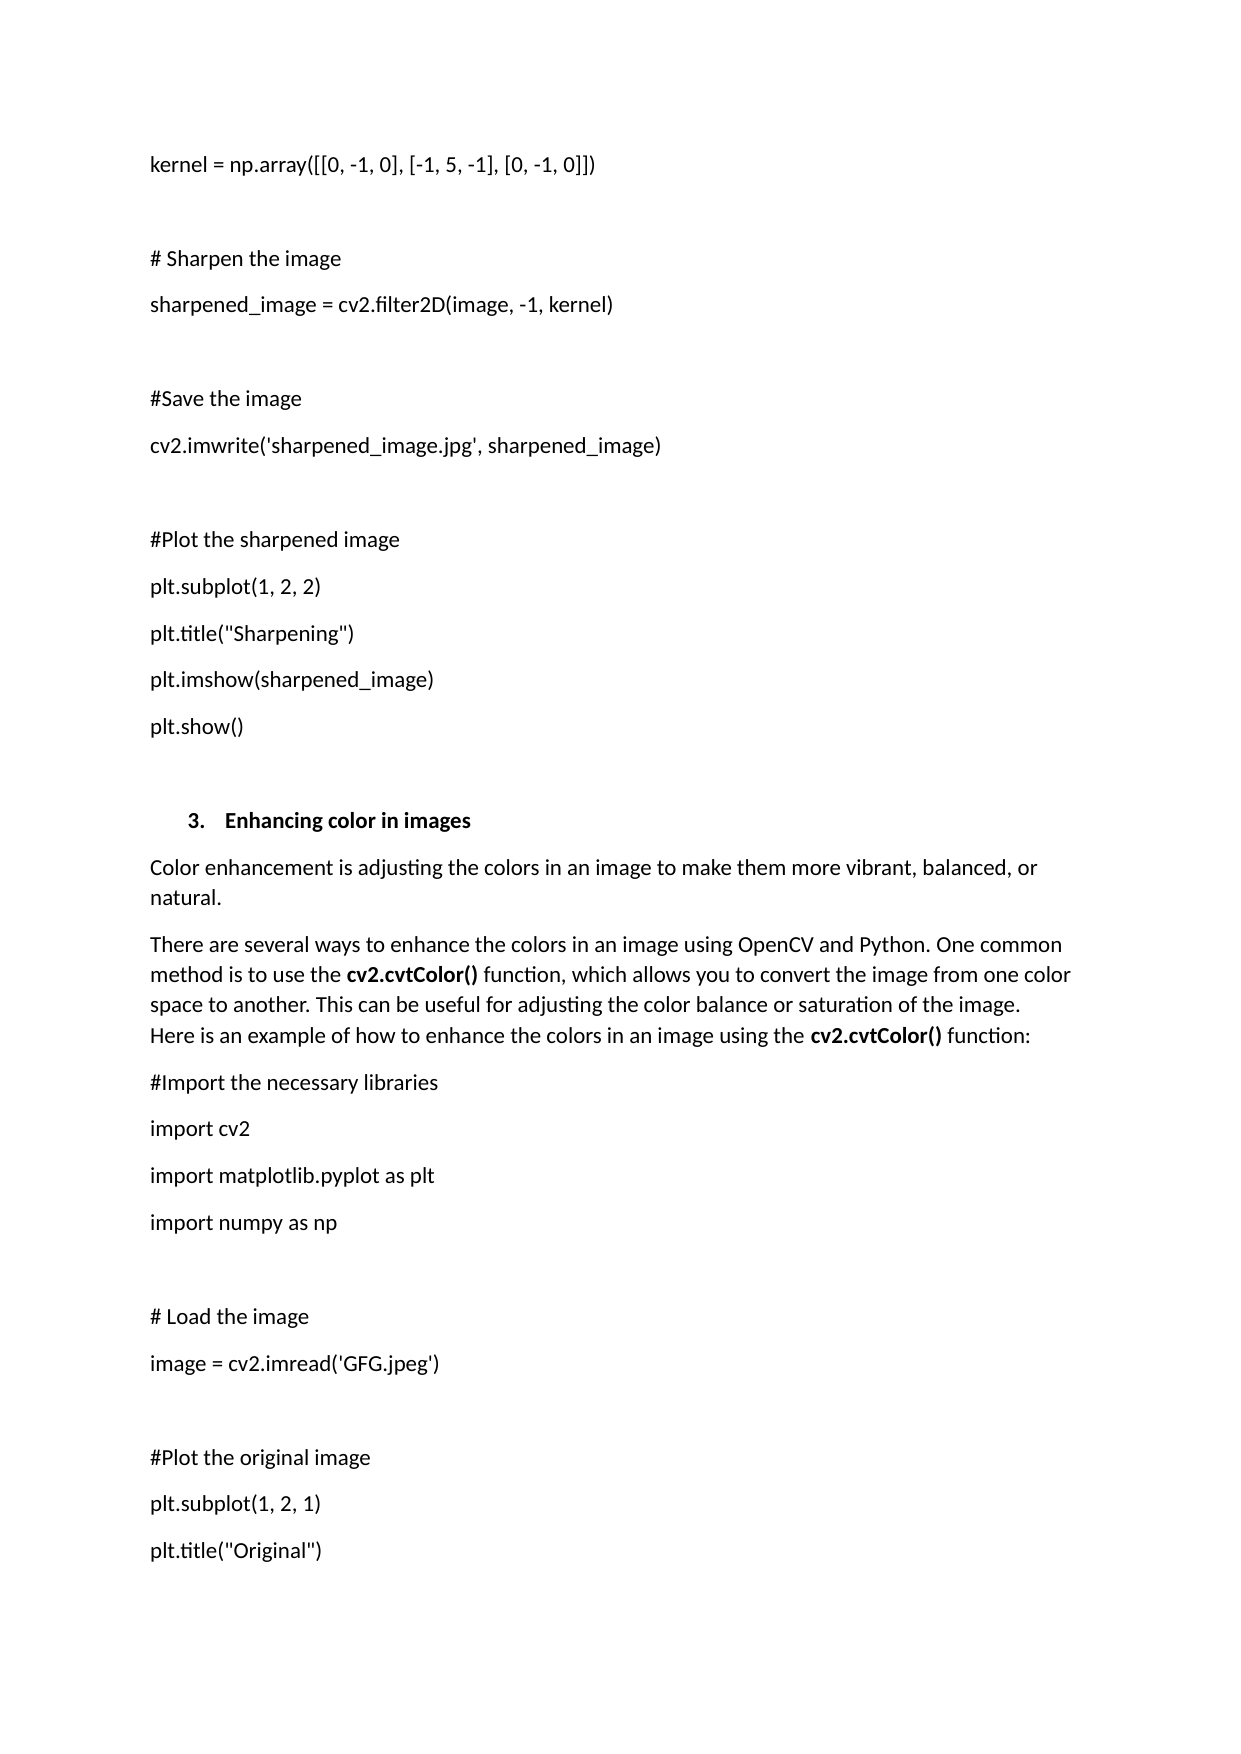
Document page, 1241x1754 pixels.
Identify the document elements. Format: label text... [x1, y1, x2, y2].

text Color enhancement is adjusting the colors in an image to make them more vibrant, balanced, or natural. [150, 853, 1090, 911]
text image = cv2.imread('GFG.jpeg') [150, 1349, 1090, 1377]
text import numpy as np [150, 1208, 1090, 1236]
text #Plot the original image [150, 1443, 1090, 1471]
text plt.subplot(1, 2, 2) [150, 572, 1090, 600]
text import cv2 [150, 1114, 1090, 1143]
text sharpened_image = cv2.filter2D(image, -1, kernel) [150, 291, 1090, 319]
text #Import the necessary libraries [150, 1068, 1090, 1096]
text #Save the image [150, 384, 1090, 412]
text # Load the image [150, 1302, 1090, 1330]
list Enhancing color in images [187, 806, 1090, 834]
text plt.show() [150, 712, 1090, 741]
text plt.title("Original") [150, 1536, 1090, 1564]
text plt.imshow(sharpened_image) [150, 666, 1090, 694]
text plt.subplot(1, 2, 1) [150, 1489, 1090, 1518]
text There are several ways to enhance the colors in an image using OpenCV and Python. One common method is to use the cv2.cvtColor() function, which allows you to convert the image from one color space to another. This can be useful for adjusting the color balance or saturation of the image. Here is an example of how to enhance the colors in an image using the cv2.cvtColor() function: [150, 930, 1090, 1049]
text import matplotlib.pyplot as plt [150, 1161, 1090, 1189]
text cv2.imwrite('sharpened_image.jpg', sharpened_image) [150, 431, 1090, 459]
text # Sharpen the image [150, 244, 1090, 272]
text plt.title("Sharpening") [150, 619, 1090, 647]
text #Plot the sharpened image [150, 525, 1090, 553]
text kernel = np.array([[0, -1, 0], [-1, 5, -1], [0, -1, 0]]) [150, 150, 1090, 178]
